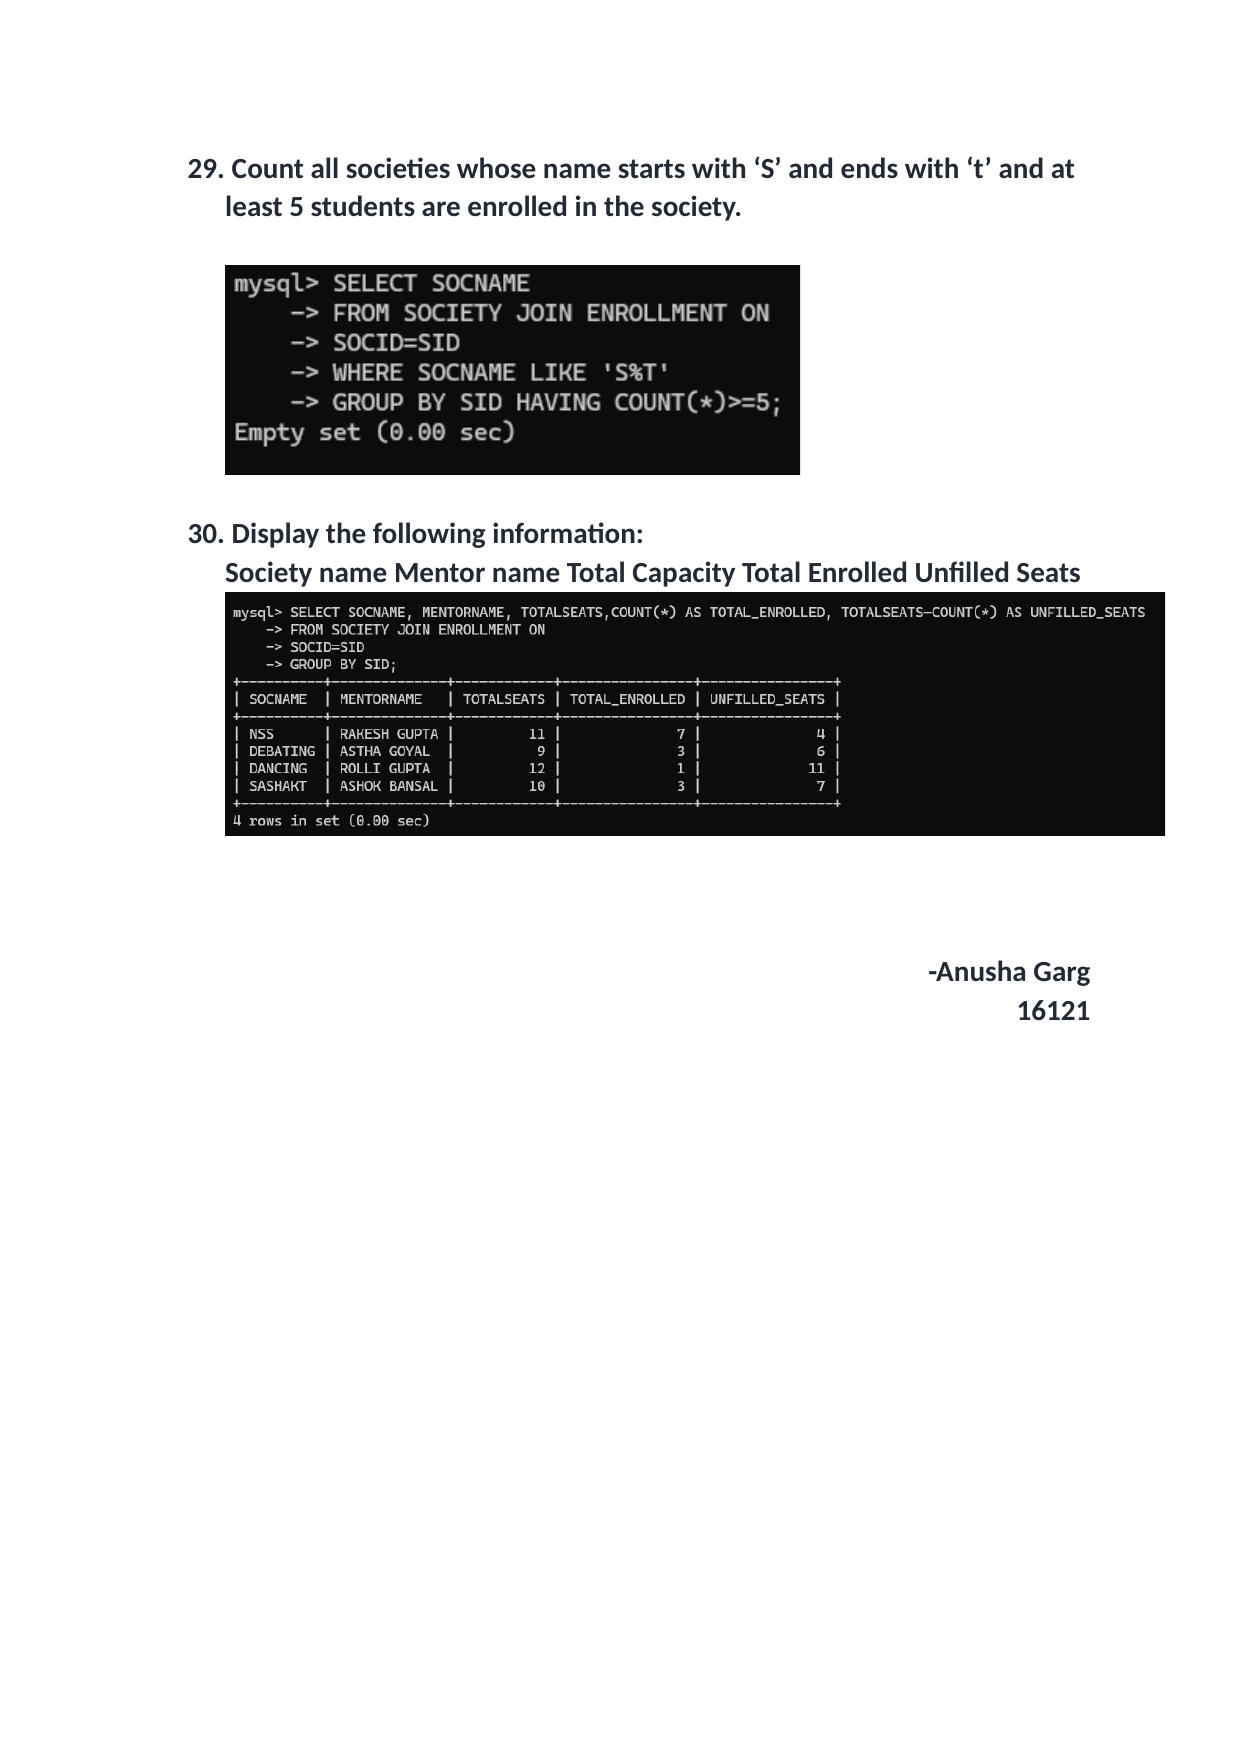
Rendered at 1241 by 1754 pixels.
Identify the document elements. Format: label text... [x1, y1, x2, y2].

list -Anusha Garg [225, 953, 1090, 989]
list Display the following information: [187, 515, 1090, 551]
list Count all societies whose name starts with ‘S’ and ends with ‘t’ and at least 5 students are enrolled in the society. [187, 150, 1090, 224]
picture [225, 592, 1166, 836]
picture [225, 265, 800, 475]
list Society name Mentor name Total Capacity Total Enrolled Unfilled Seats [225, 554, 1090, 589]
list 16121 [225, 992, 1090, 1027]
